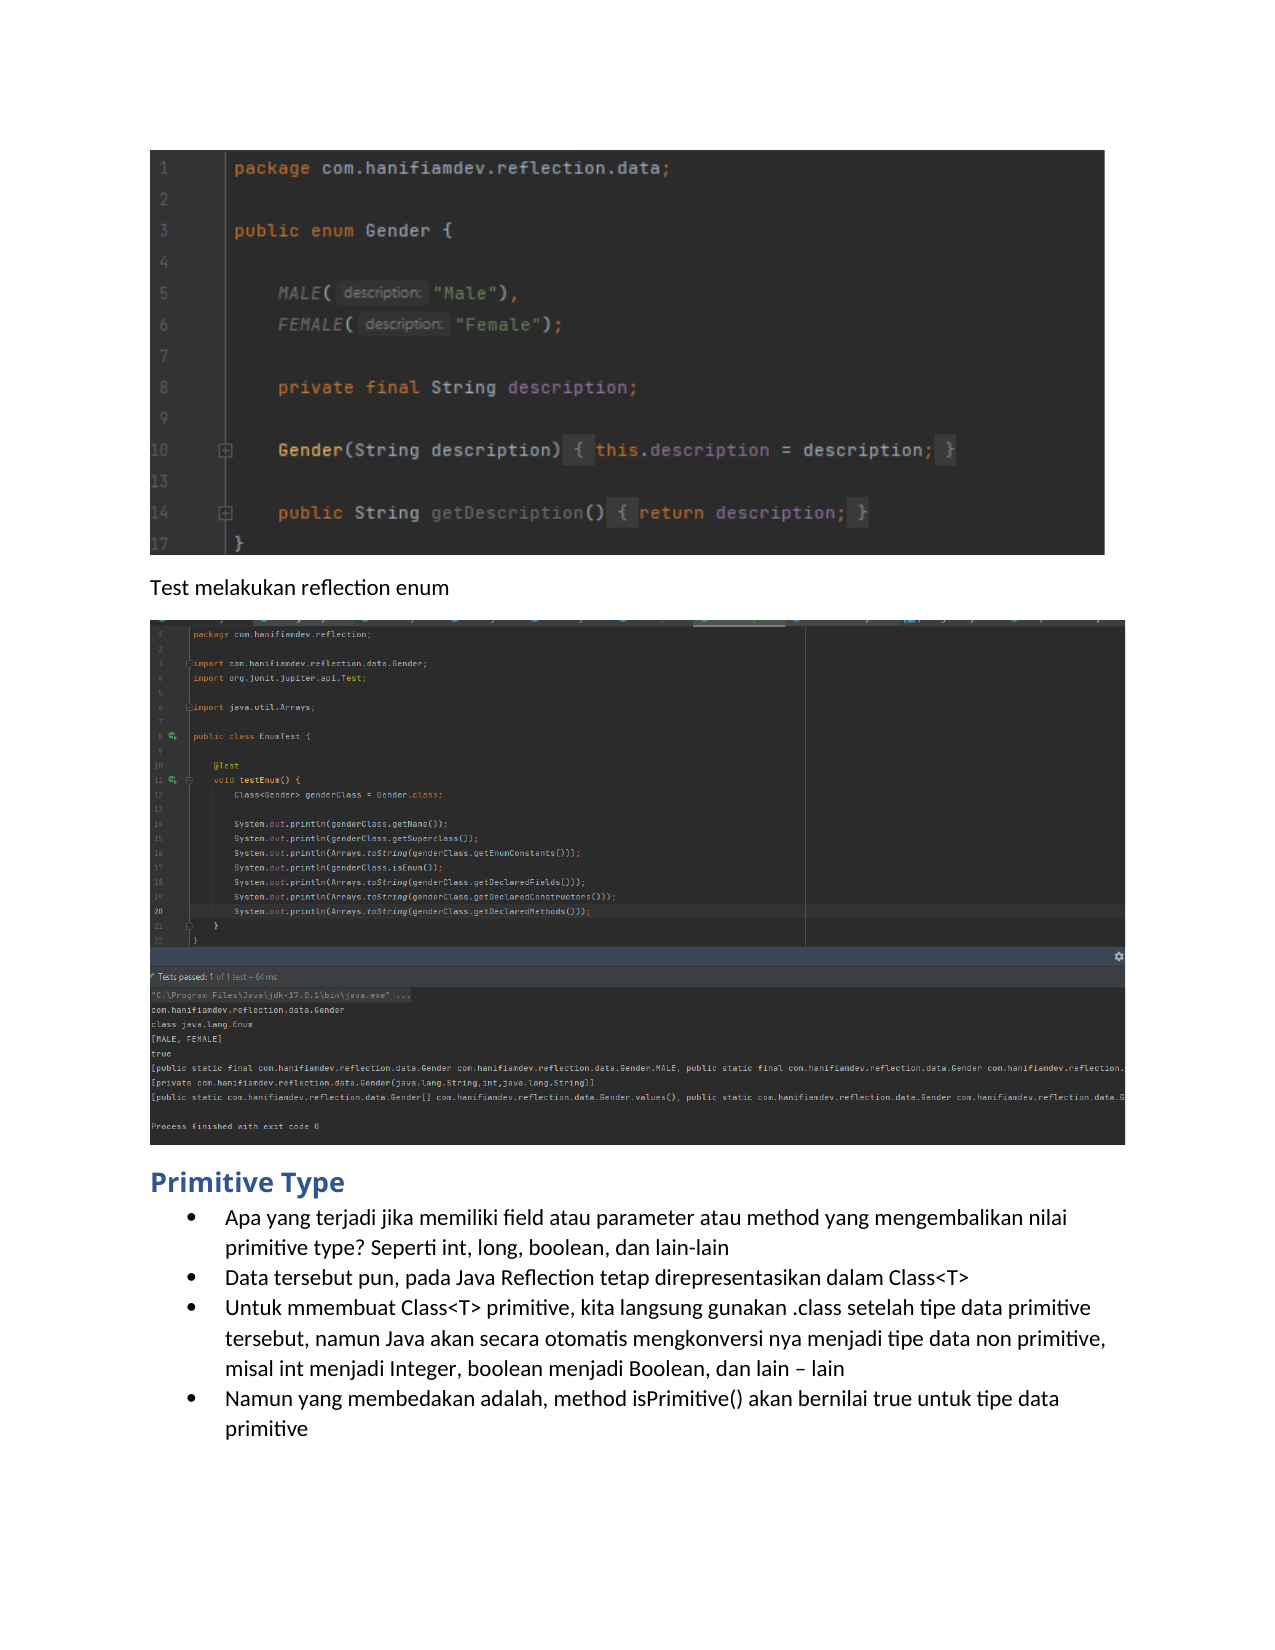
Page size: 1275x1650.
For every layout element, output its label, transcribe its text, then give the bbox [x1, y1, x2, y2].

list Apa yang terjadi jika memiliki field atau parameter atau method yang mengembalikan nilai primitive type? Seperti int, long, boolean, dan lain-lain [187, 1203, 1125, 1261]
picture [150, 620, 1125, 1145]
list Untuk mmembuat Class<T> primitive, kita langsung gunakan .class setelah tipe data primitive tersebut, namun Java akan secara otomatis mengkonversi nya menjadi tipe data non primitive, misal int menjadi Integer, boolean menjadi Boolean, dan lain – lain [187, 1293, 1125, 1382]
subtitle Primitive Type [150, 1163, 1125, 1200]
text Test melakukan reflection enum [150, 573, 1125, 602]
list Namun yang membedakan adalah, method isPrimitive() akan bernilai true untuk tipe data primitive [187, 1384, 1125, 1442]
list Data tersebut pun, pada Java Reflection tetap direpresentasikan dalam Class<T> [187, 1263, 1125, 1291]
picture [150, 150, 1105, 555]
